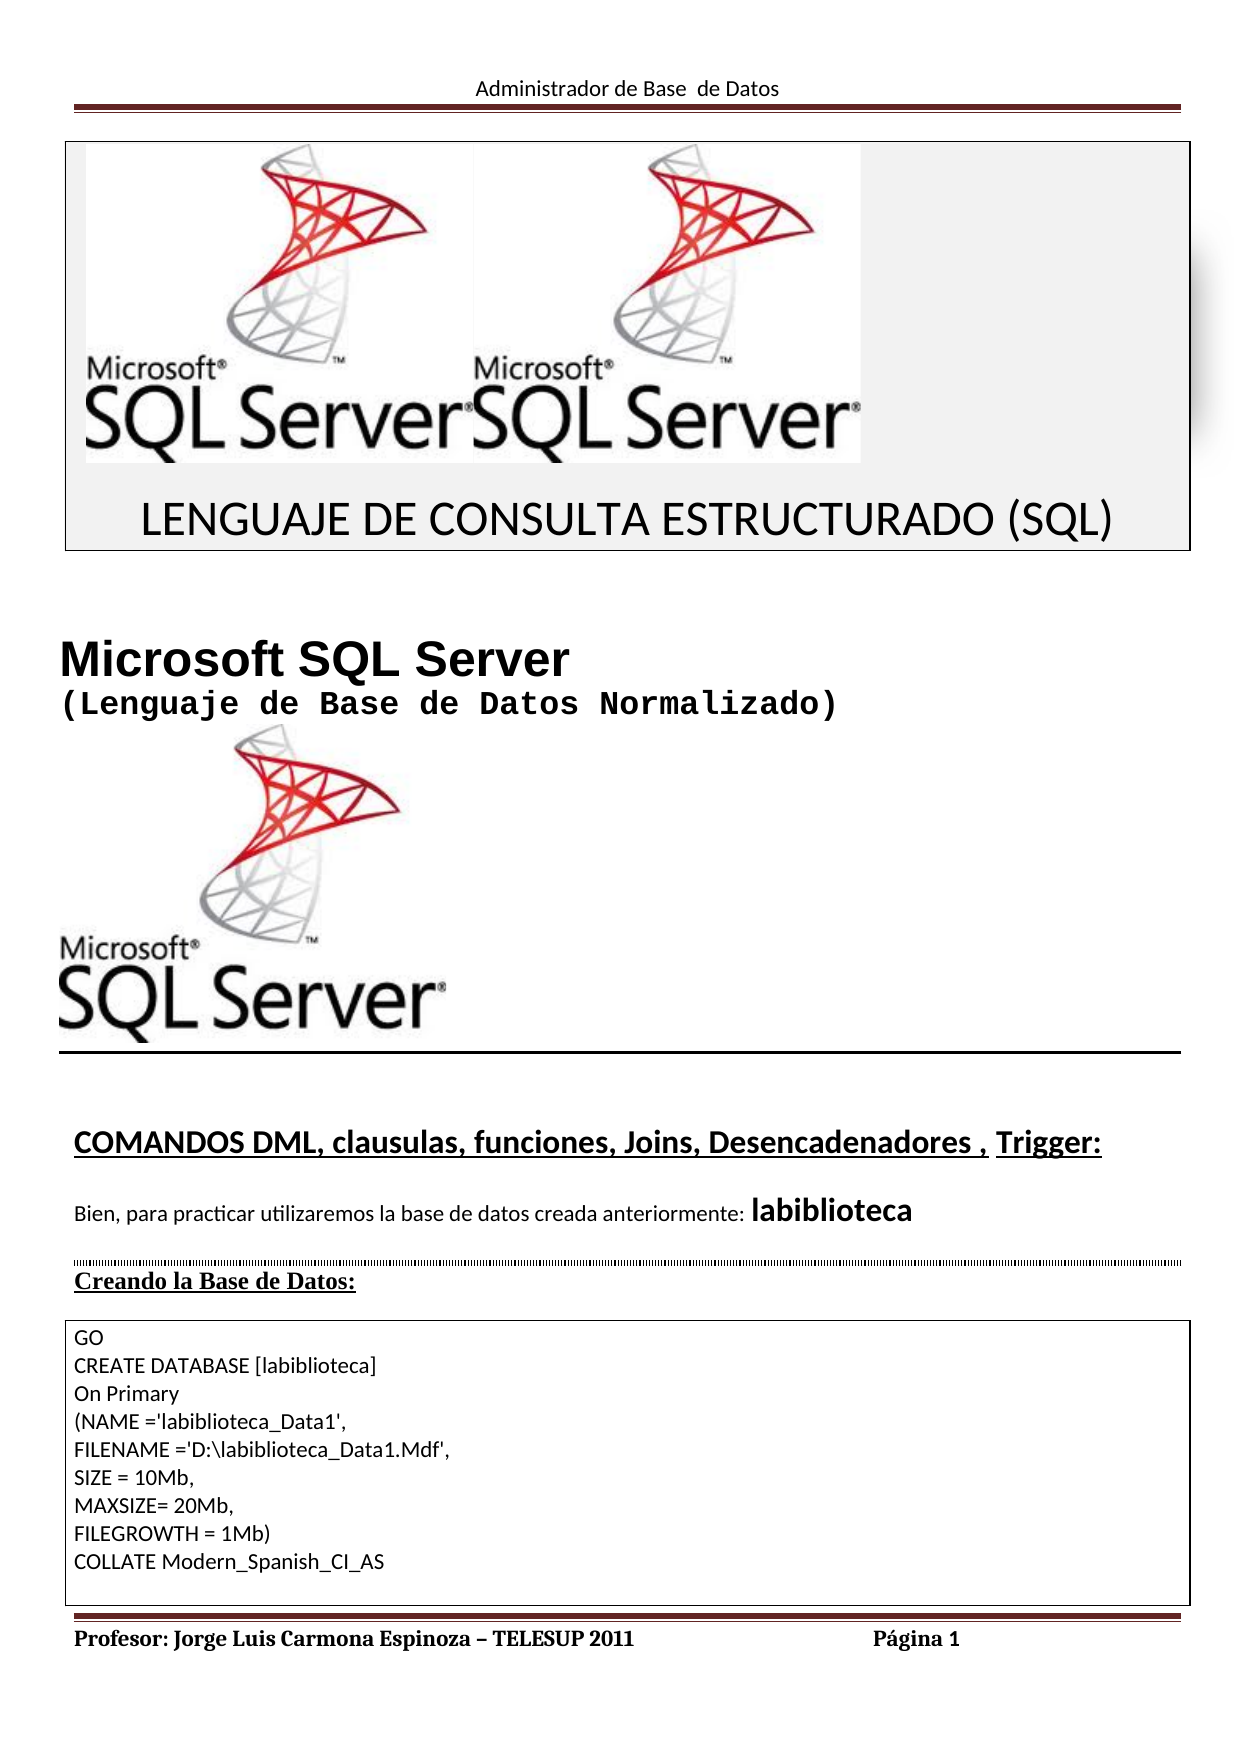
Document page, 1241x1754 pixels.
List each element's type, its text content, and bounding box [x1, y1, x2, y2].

text (Lenguaje de Base de Datos Normalizado) [59, 687, 1181, 724]
picture [59, 724, 447, 1043]
text SIZE = 10Mb, [74, 1463, 1181, 1491]
text Microsoft SQL Server [59, 629, 1181, 687]
text FILENAME ='D:\labiblioteca_Data1.Mdf', [74, 1435, 1181, 1463]
text CREATE DATABASE [labiblioteca] [74, 1351, 1181, 1379]
text MAXSIZE= 20Mb, [74, 1491, 1181, 1519]
text FILEGROWTH = 1Mb) [74, 1519, 1181, 1547]
text Creando la Base de Datos: [74, 1266, 1181, 1295]
text Bien, para practicar utilizaremos la base de datos creada anteriormente: labiblioteca [74, 1189, 1181, 1230]
text GO [66, 1321, 1189, 1351]
text COMANDOS DML, clausulas, funciones, Joins, Desencadenadores , Trigger: [74, 1122, 1181, 1162]
text COLLATE Modern_Spanish_CI_AS [74, 1547, 1181, 1575]
picture [86, 144, 861, 463]
text On Primary [74, 1379, 1181, 1407]
text (NAME ='labiblioteca_Data1', [74, 1407, 1181, 1435]
